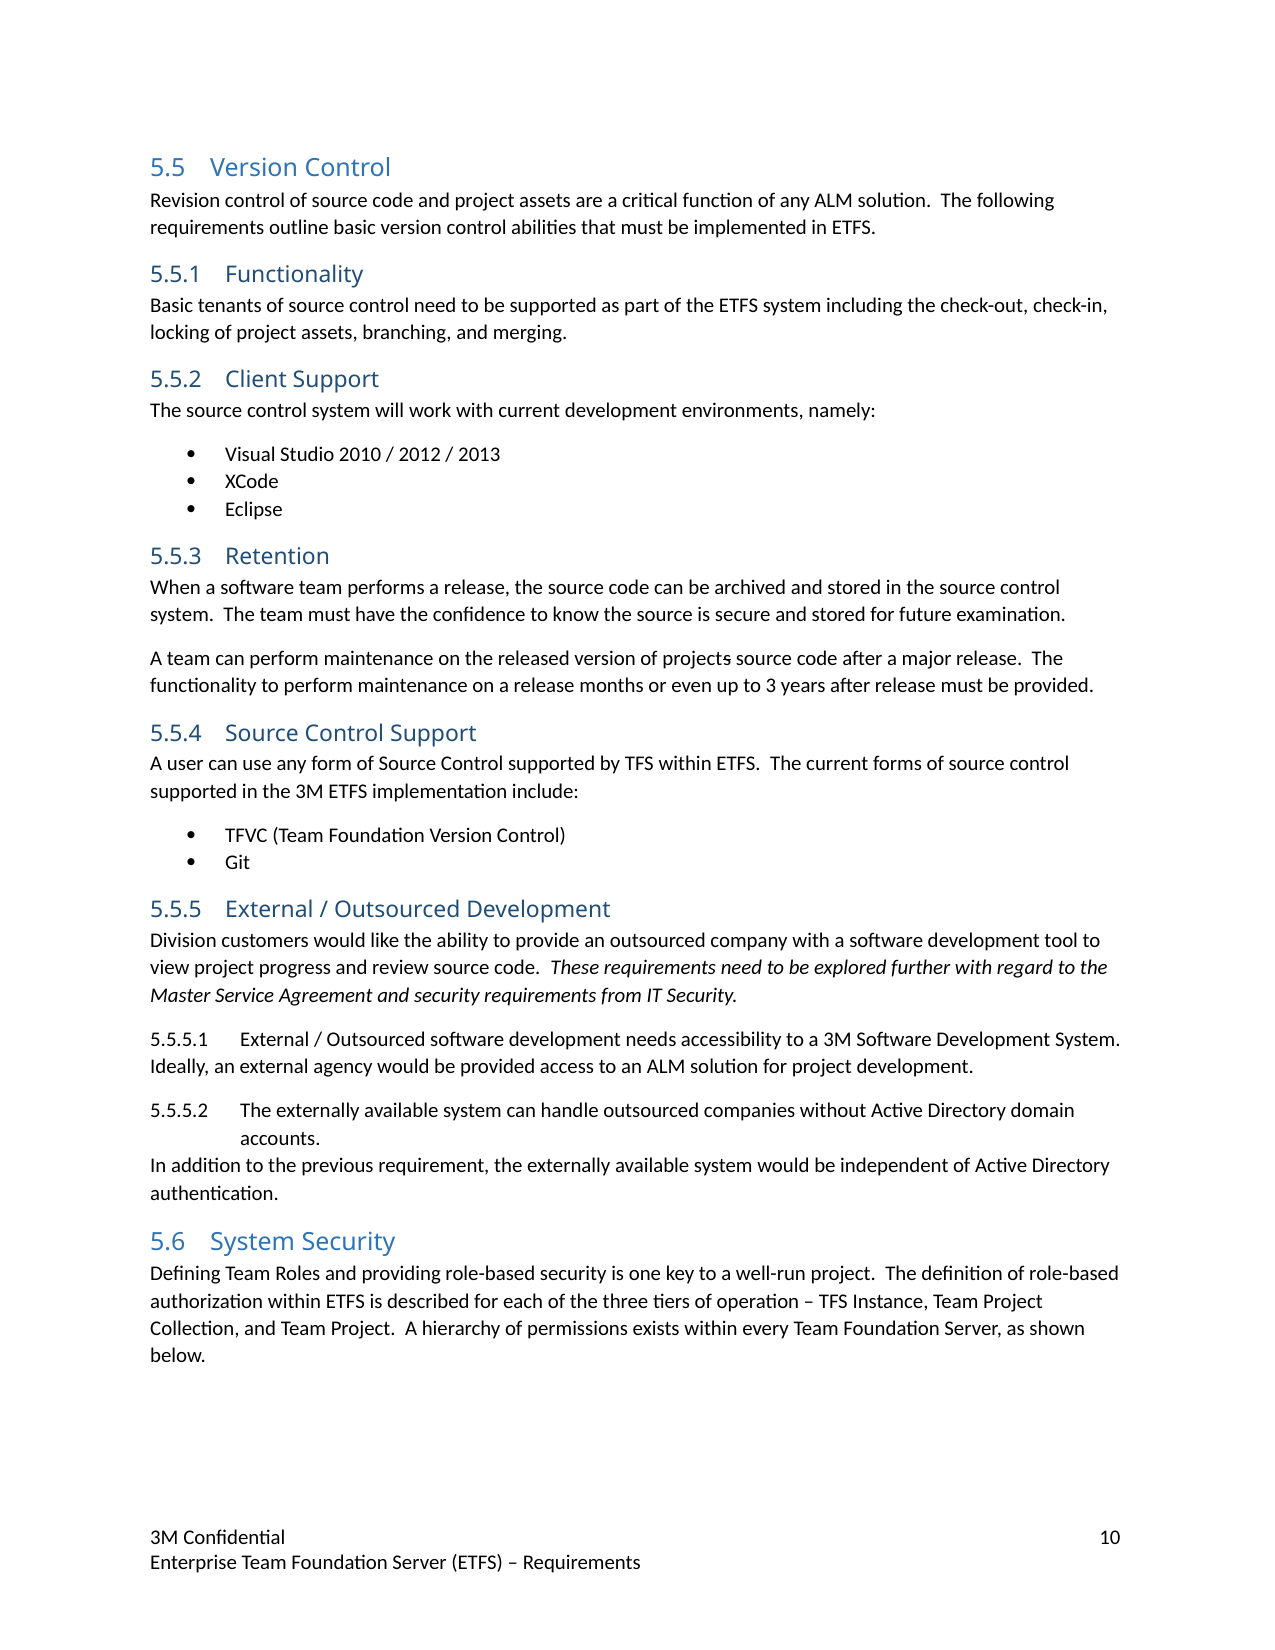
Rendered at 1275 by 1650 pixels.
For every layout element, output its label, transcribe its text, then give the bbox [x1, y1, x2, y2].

text Ideally, an external agency would be provided access to an ALM solution for project development. [150, 1053, 1125, 1079]
subtitle System Security [150, 1224, 1125, 1258]
subtitle Source Control Support [150, 717, 1125, 748]
list Visual Studio 2010 / 2012 / 2013 [187, 441, 1125, 467]
text Basic tenants of source control need to be supported as part of the ETFS system including the check-out, check-in, locking of project assets, branching, and merging. [150, 292, 1125, 345]
text A user can use any form of Source Control supported by TFS within ETFS. The current forms of source control supported in the 3M ETFS implementation include: [150, 751, 1125, 803]
list XCode [187, 469, 1125, 494]
text Revision control of source code and project assets are a critical function of any ALM solution. The following requirements outline basic version control abilities that must be implemented in ETFS. [150, 187, 1125, 239]
subtitle Client Support [150, 363, 1125, 395]
text Defining Team Roles and providing role-based security is one key to a well-run project. The definition of role-based authorization within ETFS is described for each of the three tiers of operation – TFS Instance, Team Project Collection, and Team Project. A hierarchy of permissions exists within every Team Foundation Server, as shown below. [150, 1261, 1125, 1368]
text In addition to the previous requirement, the externally available system would be independent of Active Directory authentication. [150, 1152, 1125, 1205]
subtitle The externally available system can handle outsourced companies without Active Directory domain accounts. [150, 1097, 1125, 1150]
text The source control system will work with current development environments, namely: [150, 397, 1125, 423]
list TFVC (Team Foundation Version Control) [187, 822, 1125, 847]
list Git [187, 849, 1125, 875]
subtitle Functionality [150, 258, 1125, 289]
subtitle Retention [150, 540, 1125, 571]
subtitle Version Control [150, 150, 1125, 184]
text When a software team performs a release, the source code can be archived and stored in the source control system. The team must have the confidence to know the source is secure and stored for future examination. [150, 574, 1125, 627]
text A team can perform maintenance on the released version of projects source code after a major release. The functionality to perform maintenance on a release months or even up to 3 years after release must be provided. [150, 645, 1125, 698]
subtitle External / Outsourced Development [150, 893, 1125, 925]
text Division customers would like the ability to provide an outsourced company with a software development tool to view project progress and review source code. These requirements need to be explored further with regard to the Master Service Agreement and security requirements from IT Security. [150, 927, 1125, 1007]
subtitle External / Outsourced software development needs accessibility to a 3M Software Development System. [150, 1026, 1125, 1051]
list Eclipse [187, 496, 1125, 521]
